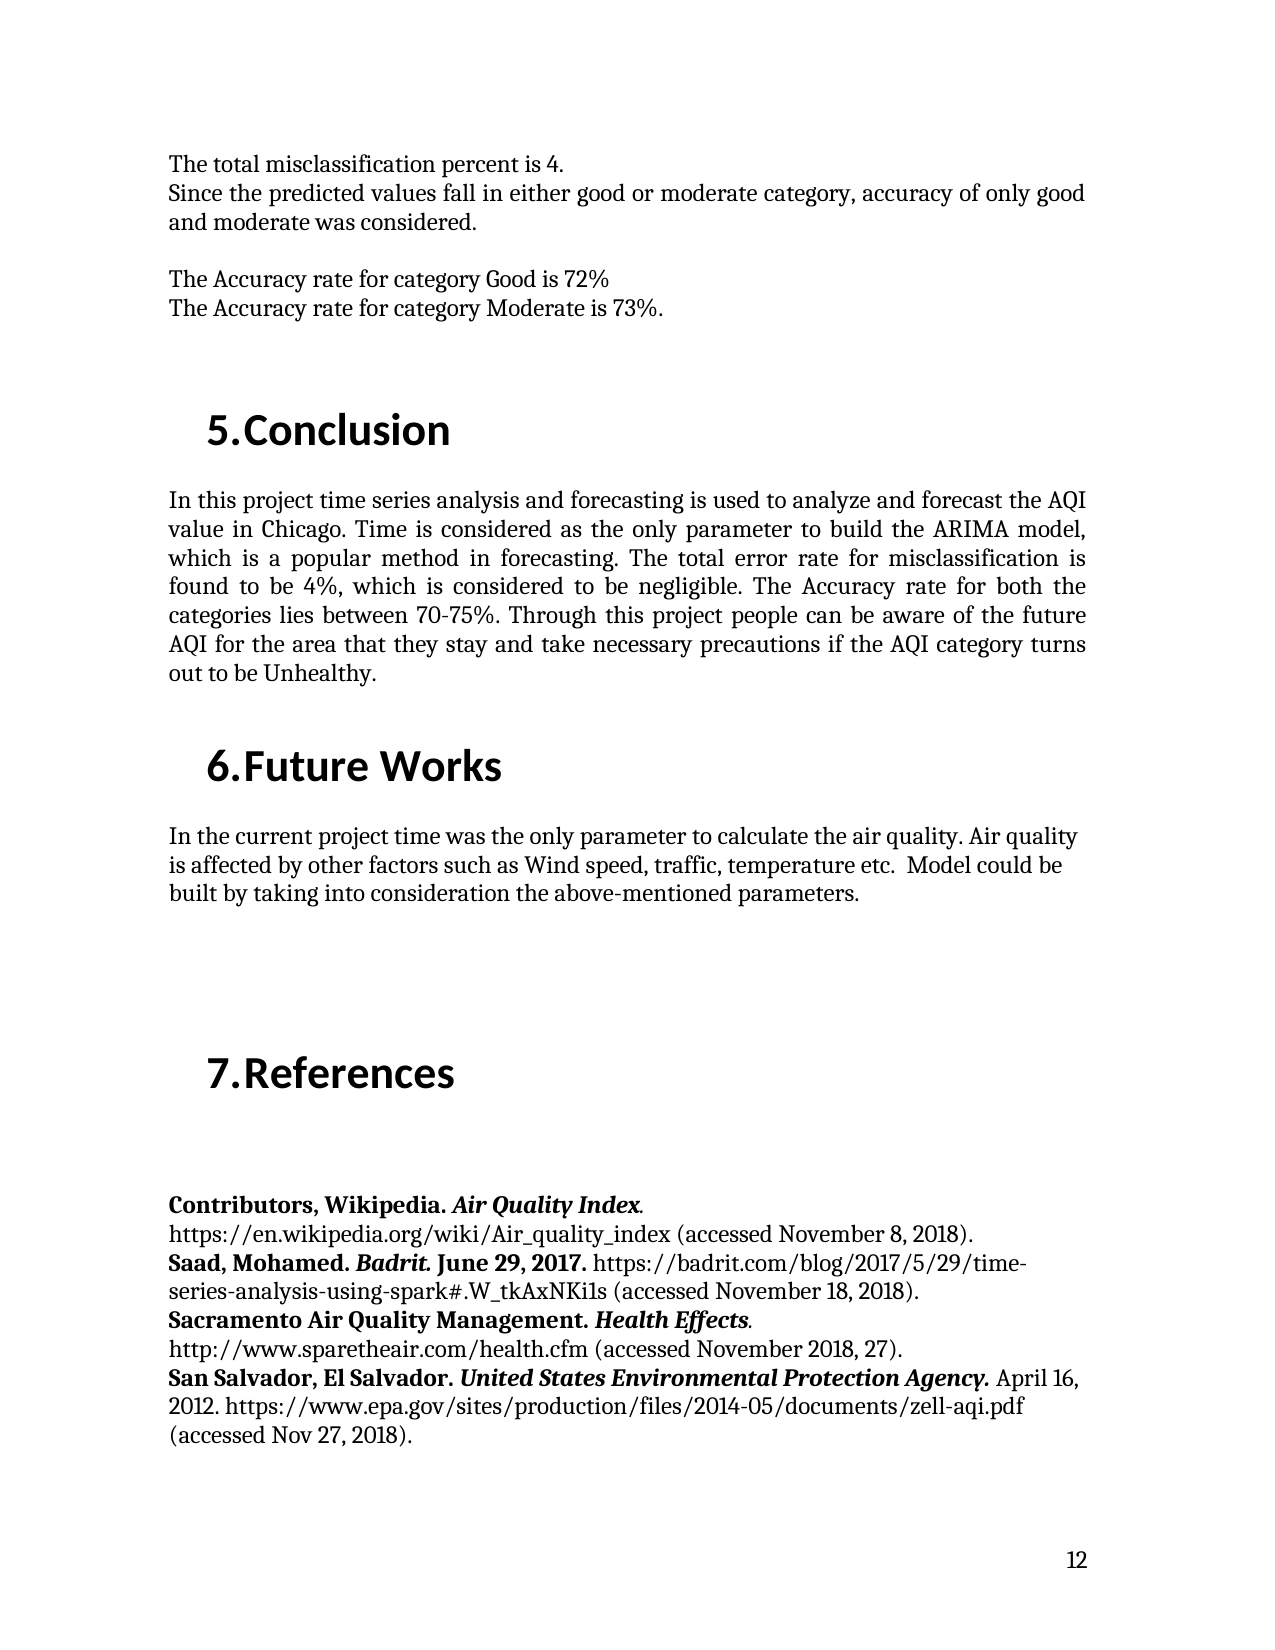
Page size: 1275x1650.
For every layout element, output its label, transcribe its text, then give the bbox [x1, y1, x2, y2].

text The Accuracy rate for category Good is 72% [169, 265, 1087, 294]
text In this project time series analysis and forecasting is used to analyze and forecast the AQI value in Chicago. Time is considered as the only parameter to build the ARIMA model, which is a popular method in forecasting. The total error rate for misclassification is found to be 4%, which is considered to be negligible. The Accuracy rate for both the categories lies between 70-75%. Through this project people can be aware of the future AQI for the area that they stay and take necessary precautions if the AQI category turns out to be Unhealthy. [169, 486, 1087, 687]
text In the current project time was the only parameter to calculate the air quality. Air quality is affected by other factors such as Wind speed, traffic, temperature etc. Model could be built by taking into consideration the above-mentioned parameters. [169, 822, 1087, 908]
text The total misclassification percent is 4. [169, 150, 1087, 179]
text Since the predicted values fall in either good or moderate category, accuracy of only good and moderate was considered. [169, 179, 1087, 236]
subtitle Conclusion [206, 401, 1087, 457]
subtitle References [206, 1044, 1087, 1100]
text The Accuracy rate for category Moderate is 73%. [169, 294, 1087, 322]
subtitle Future Works [206, 737, 1087, 793]
